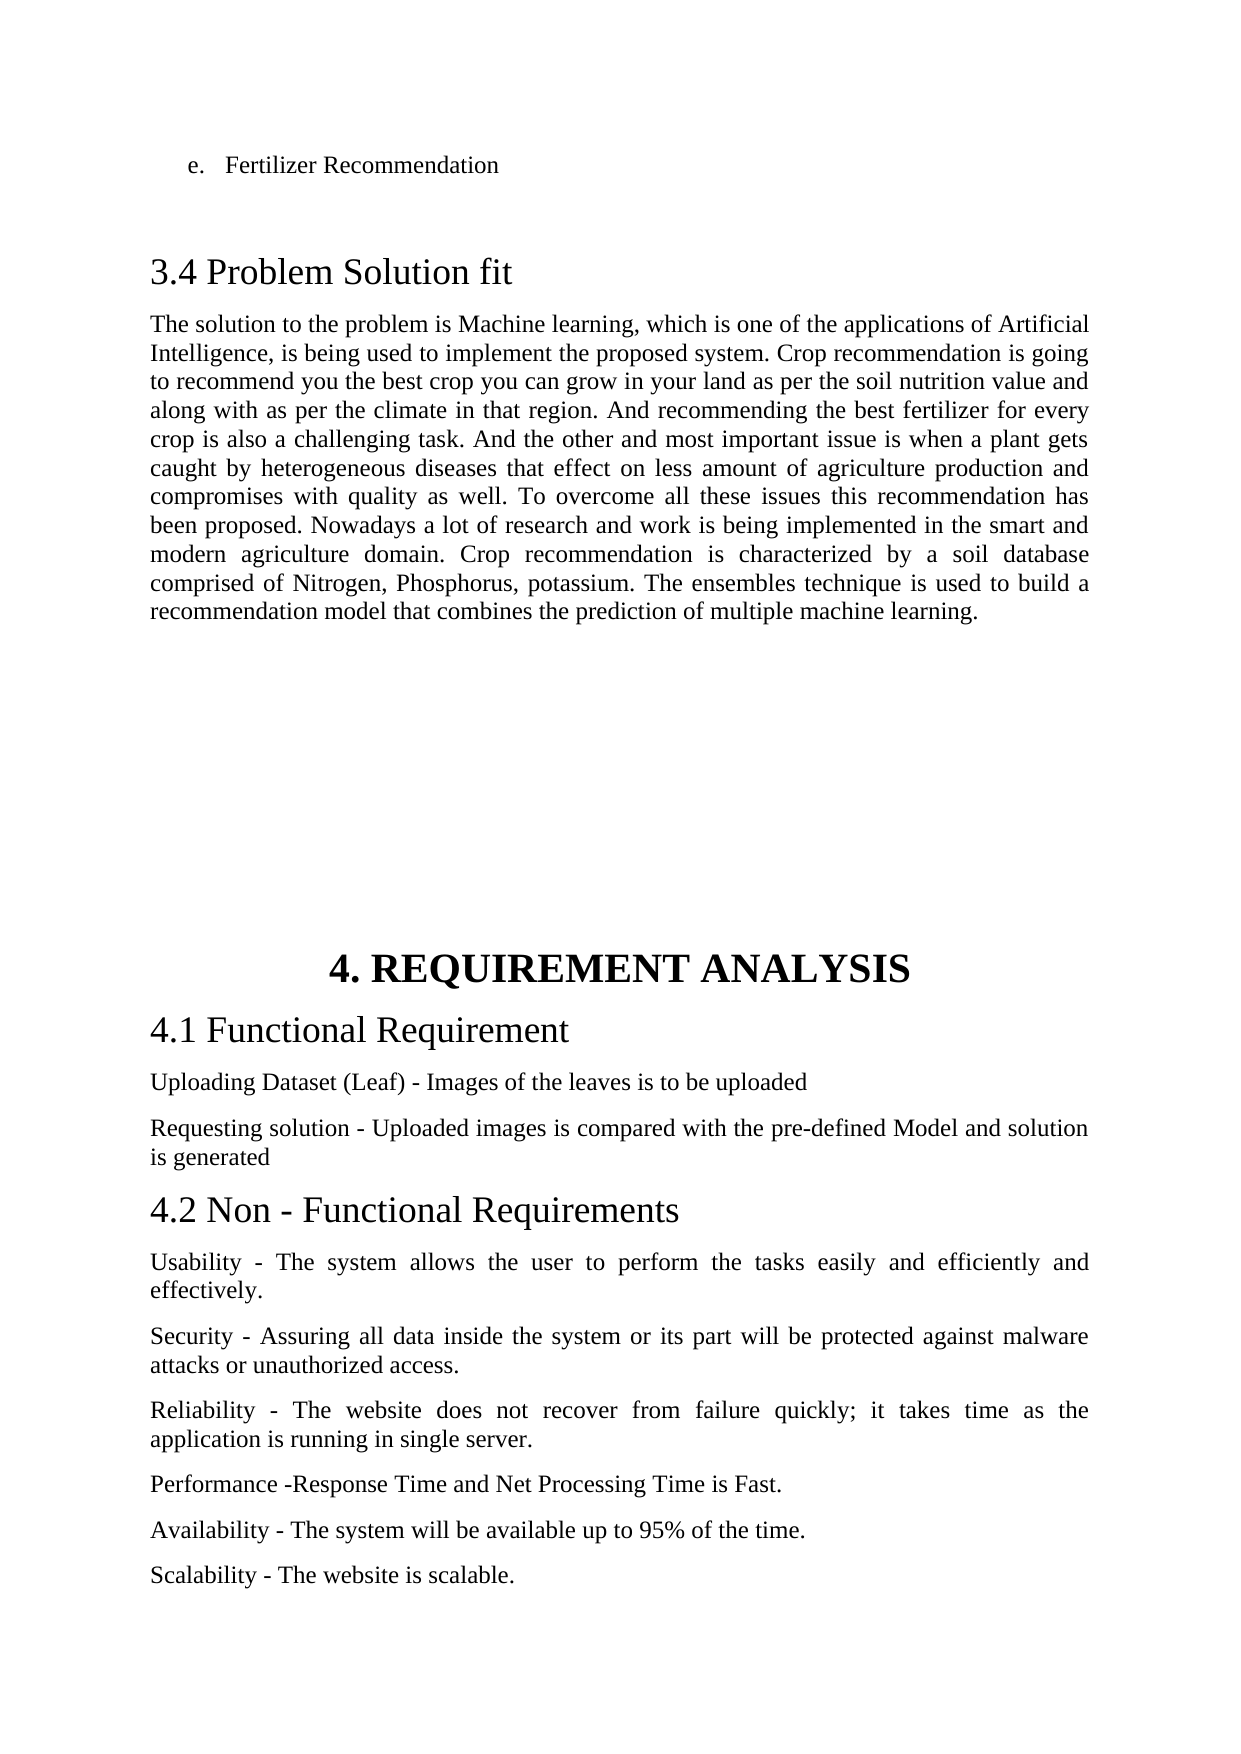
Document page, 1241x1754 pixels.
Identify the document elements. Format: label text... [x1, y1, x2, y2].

text Availability - The system will be available up to 95% of the time. [150, 1515, 1090, 1543]
list Fertilizer Recommendation [187, 150, 1090, 179]
text Reliability - The website does not recover from failure quickly; it takes time as the application is running in single server. [150, 1395, 1090, 1453]
text The solution to the problem is Machine learning, which is one of the applications of Artificial Intelligence, is being used to implement the proposed system. Crop recommendation is going to recommend you the best crop you can grow in your land as per the soil nutrition value and along with as per the climate in that region. And recommending the best fertilizer for every crop is also a challenging task. And the other and most important issue is when a plant gets caught by heterogeneous diseases that effect on less amount of agriculture production and compromises with quality as well. To overcome all these issues this recommendation has been proposed. Nowadays a lot of research and work is being implemented in the smart and modern agriculture domain. Crop recommendation is characterized by a soil database comprised of Nitrogen, Phosphorus, potassium. The ensembles technique is used to build a recommendation model that combines the prediction of multiple machine learning. [150, 309, 1090, 625]
text Performance -Response Time and Net Processing Time is Fast. [150, 1469, 1090, 1498]
text Requesting solution - Uploaded images is compared with the pre-defined Model and solution is generated [150, 1113, 1090, 1170]
text Usability - The system allows the user to perform the tasks easily and efficiently and effectively. [150, 1247, 1090, 1304]
text 3.4 Problem Solution fit [150, 249, 1090, 292]
text Scalability - The website is scalable. [150, 1560, 1090, 1589]
text Security - Assuring all data inside the system or its part will be protected against malware attacks or unauthorized access. [150, 1321, 1090, 1378]
text 4.2 Non - Functional Requirements [150, 1187, 1090, 1230]
text 4. REQUIREMENT ANALYSIS [150, 943, 1090, 991]
text Uploading Dataset (Leaf) - Images of the leaves is to be uploaded [150, 1067, 1090, 1096]
text 4.1 Functional Requirement [150, 1008, 1090, 1051]
